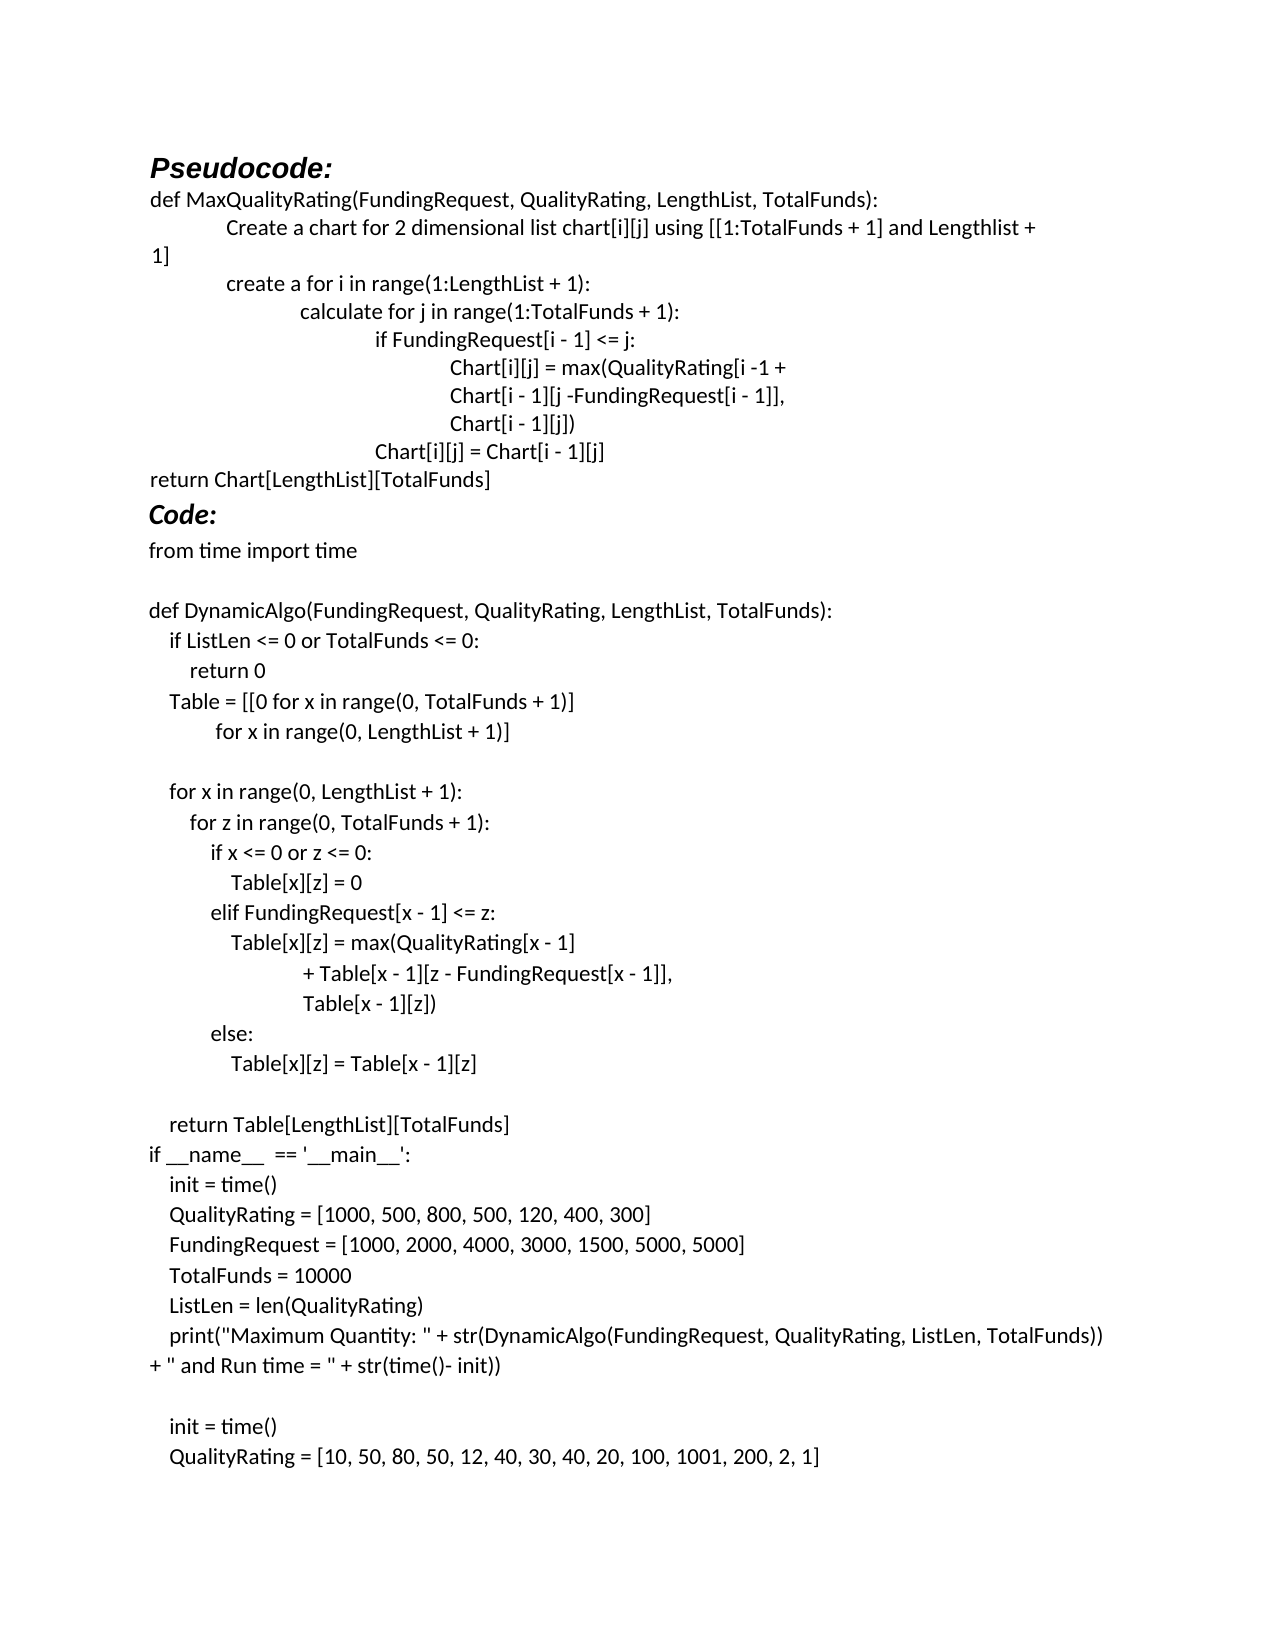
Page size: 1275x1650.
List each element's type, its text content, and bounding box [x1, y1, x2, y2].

text Chart[i - 1][j -FundingRequest[i - 1]], [375, 381, 1048, 409]
text if FundingRequest[i - 1] <= j: [300, 325, 1048, 353]
text def DynamicAlgo(FundingRequest, QualityRating, LengthList, TotalFunds): [148, 596, 1120, 624]
text init = time() [148, 1412, 1120, 1440]
text if x <= 0 or z <= 0: [148, 838, 1120, 866]
text create a for i in range(1:LengthList + 1): [151, 269, 1048, 297]
text return 0 [148, 657, 1120, 684]
text Table[x - 1][z]) [148, 989, 1120, 1017]
text else: [148, 1019, 1120, 1047]
text Table[x][z] = Table[x - 1][z] [148, 1049, 1120, 1077]
text Table[x][z] = max(QualityRating[x - 1] [148, 928, 1120, 956]
text elif FundingRequest[x - 1] <= z: [148, 898, 1120, 926]
text QualityRating = [1000, 500, 800, 500, 120, 400, 300] [148, 1200, 1120, 1228]
text Pseudocode: [150, 151, 1120, 185]
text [148, 1321, 1120, 1379]
text calculate for j in range(1:TotalFunds + 1): [225, 297, 1048, 325]
text Code: [148, 496, 955, 531]
text return Chart[LengthList][TotalFunds] [150, 465, 1120, 493]
text FundingRequest = [1000, 2000, 4000, 3000, 1500, 5000, 5000] [148, 1231, 1120, 1258]
text init = time() [148, 1170, 1120, 1198]
text return Table[LengthList][TotalFunds] [148, 1110, 1120, 1138]
text if ListLen <= 0 or TotalFunds <= 0: [148, 626, 1120, 654]
text Chart[i - 1][j]) [375, 409, 1048, 437]
text Chart[i][j] = Chart[i - 1][j] [300, 437, 1048, 465]
text QualityRating = [10, 50, 80, 50, 12, 40, 30, 40, 20, 100, 1001, 200, 2, 1] [148, 1442, 1120, 1470]
text for z in range(0, TotalFunds + 1): [148, 808, 1120, 836]
text for x in range(0, LengthList + 1): [148, 777, 1120, 805]
text def MaxQualityRating(FundingRequest, QualityRating, LengthList, TotalFunds): [150, 185, 1120, 213]
text for x in range(0, LengthList + 1)] [148, 717, 1120, 745]
text Create a chart for 2 dimensional list chart[i][j] using [[1:TotalFunds + 1] and Lengthlist + 1] [151, 213, 1048, 269]
text if __name__ == '__main__': [148, 1140, 1120, 1168]
text from time import time [148, 536, 1120, 564]
text ListLen = len(QualityRating) [148, 1291, 1120, 1319]
text Table[x][z] = 0 [148, 868, 1120, 896]
text TotalFunds = 10000 [148, 1261, 1120, 1289]
text Table = [[0 for x in range(0, TotalFunds + 1)] [148, 687, 1120, 715]
text Chart[i][j] = max(QualityRating[i -1 + [375, 353, 1048, 381]
text + Table[x - 1][z - FundingRequest[x - 1]], [148, 959, 1120, 987]
